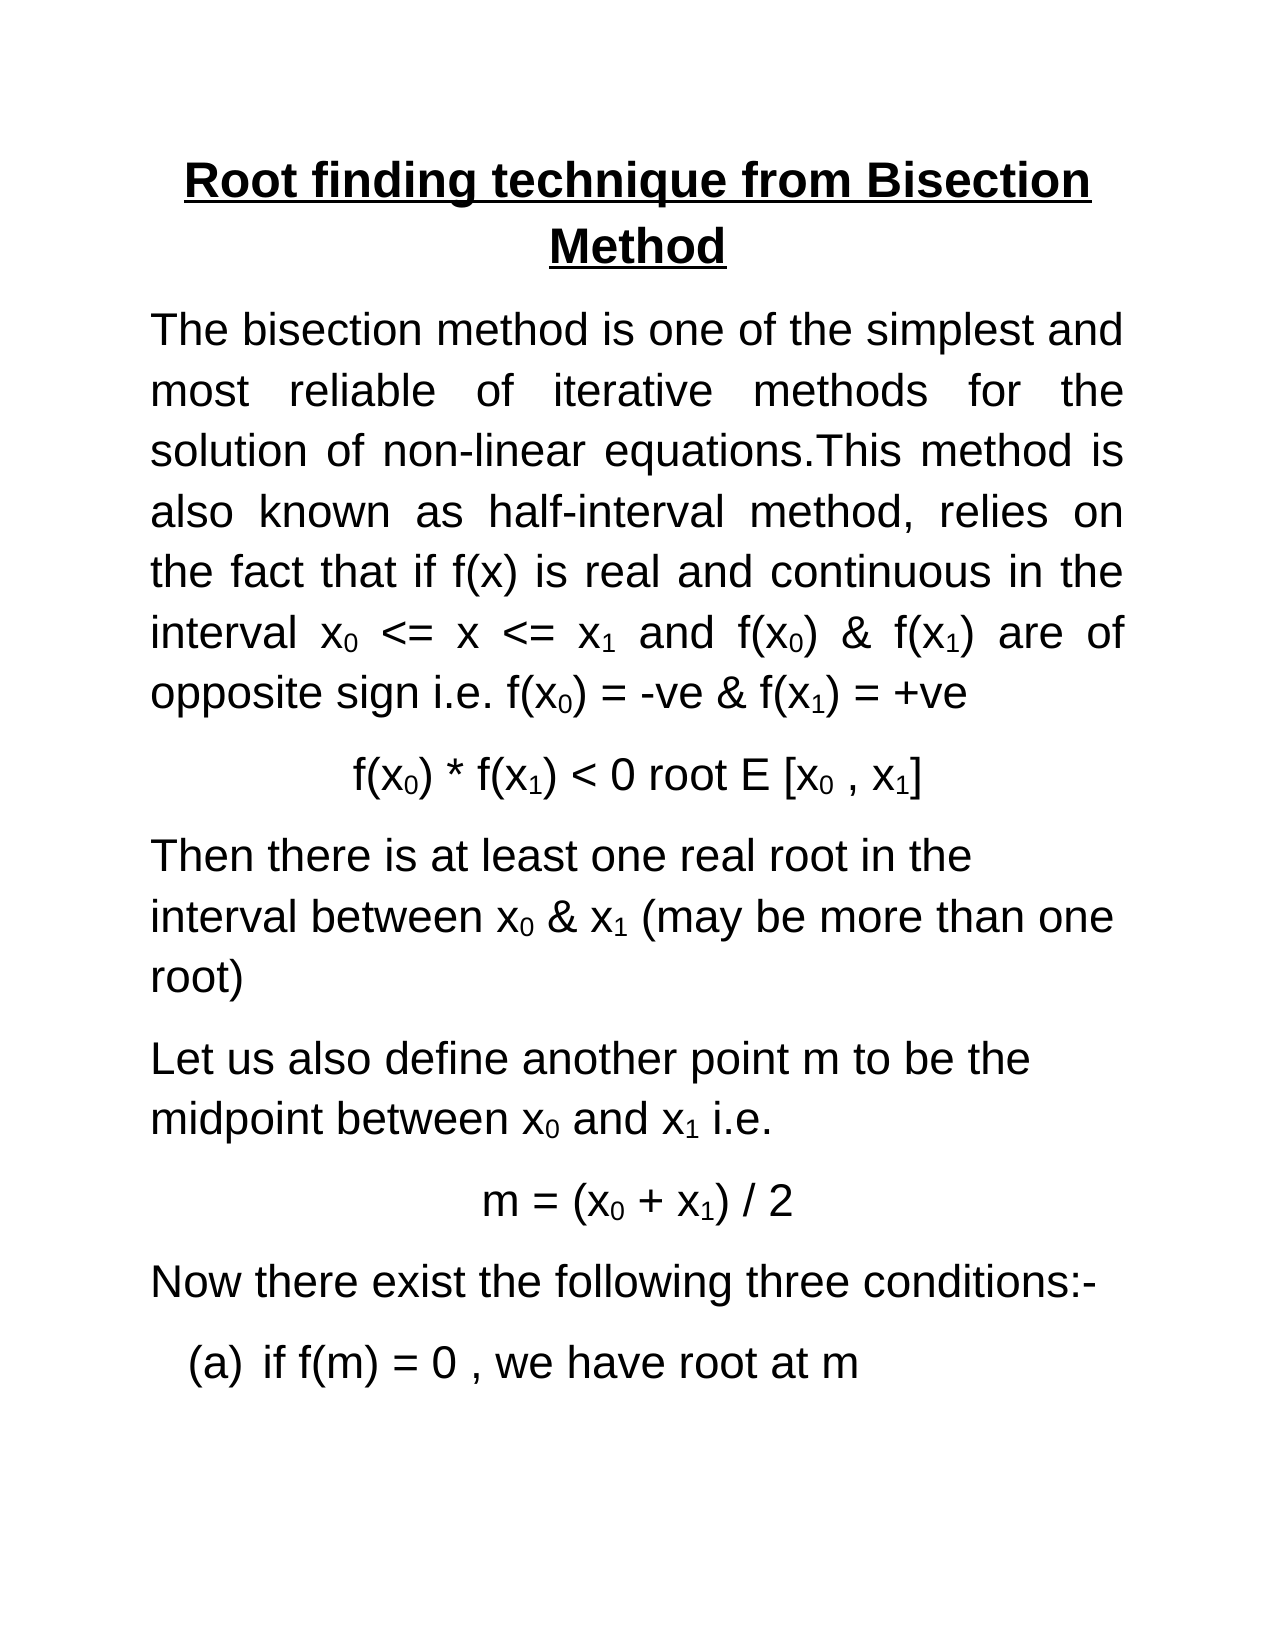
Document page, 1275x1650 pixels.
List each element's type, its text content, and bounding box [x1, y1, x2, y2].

list if f(m) = 0 , we have root at m [187, 1336, 1125, 1388]
text Let us also define another point m to be the midpoint between x0 and x1 i.e. [150, 1031, 1125, 1144]
text m = (x0 + x1) / 2 [150, 1173, 1125, 1226]
text The bisection method is one of the simplest and most reliable of iterative methods for the solution of non-linear equations.This method is also known as half-interval method, relies on the fact that if f(x) is real and continuous in the interval x0 <= x <= x1 and f(x0) & f(x1) are of opposite sign i.e. f(x0) = -ve & f(x1) = +ve [150, 303, 1125, 719]
text f(x0) * f(x1) < 0 root E [x0 , x1] [150, 747, 1125, 800]
text Now there exist the following three conditions:- [150, 1254, 1125, 1307]
text Root finding technique from Bisection Method [150, 150, 1125, 273]
text Then there is at least one real root in the interval between x0 & x1 (may be more than one root) [150, 829, 1125, 1002]
